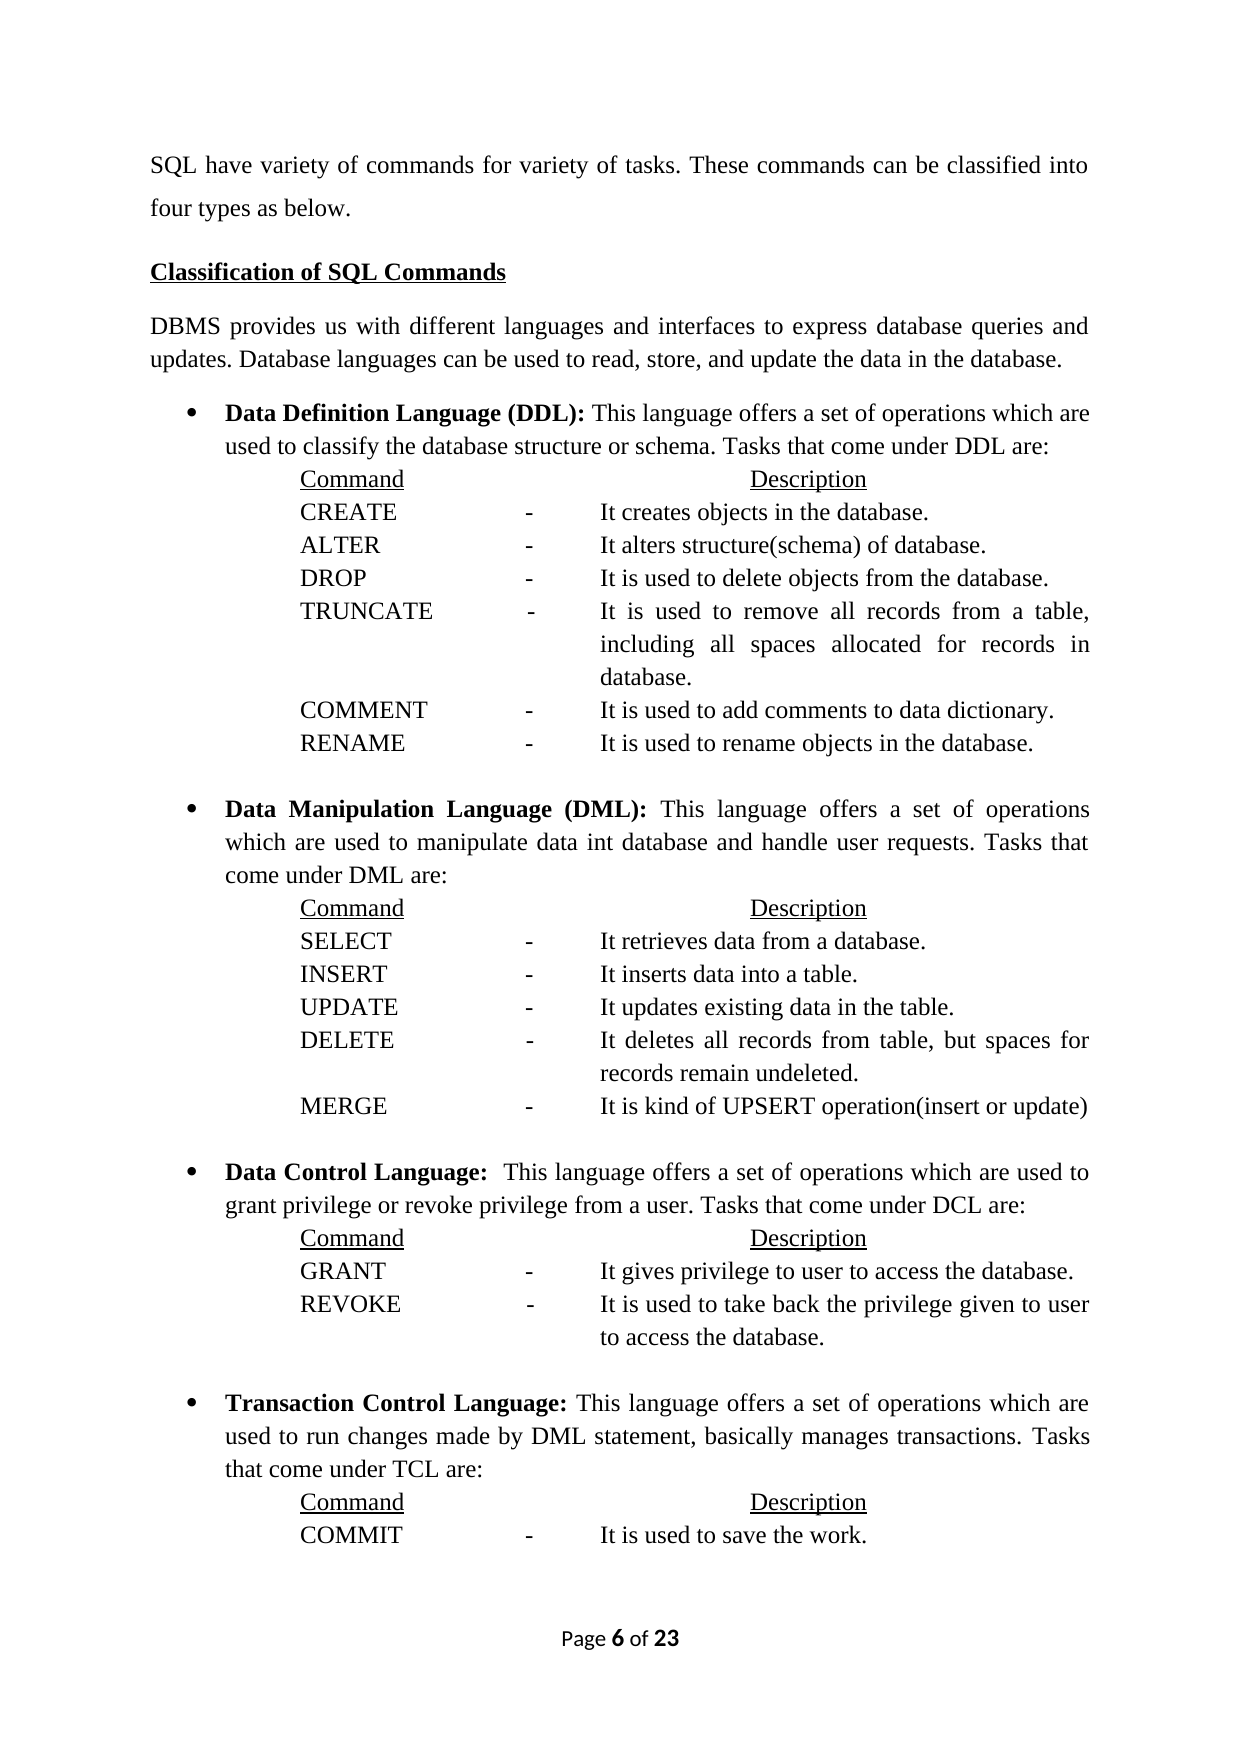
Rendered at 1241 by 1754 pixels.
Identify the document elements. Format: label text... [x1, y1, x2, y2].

list DROP - It is used to delete objects from the database. [300, 563, 1090, 592]
list DELETE - It deletes all records from table, but spaces for records remain undeleted. [300, 1025, 1090, 1087]
text Classification of SQL Commands [150, 257, 1090, 286]
list TRUNCATE - It is used to remove all records from a table, including all spaces allocated for records in database. [300, 596, 1090, 691]
list MERGE - It is kind of UPSERT operation(insert or update) [300, 1091, 1090, 1120]
list Command Description [300, 464, 1090, 493]
text DBMS provides us with different languages and interfaces to express database queries and updates. Database languages can be used to read, store, and update the data in the database. [150, 311, 1090, 373]
list SELECT - It retrieves data from a database. [300, 926, 1090, 955]
list UPDATE - It updates existing data in the table. [300, 992, 1090, 1021]
list REVOKE - It is used to take back the privilege given to user to access the database. [300, 1289, 1090, 1351]
list Command Description [300, 893, 1090, 922]
list RENAME - It is used to rename objects in the database. [300, 728, 1090, 757]
list Command Description [300, 1223, 1090, 1252]
text SQL have variety of commands for variety of tasks. These commands can be classified into four types as below. [150, 150, 1090, 222]
list CREATE - It creates objects in the database. [300, 497, 1090, 526]
list GRANT - It gives privilege to user to access the database. [300, 1256, 1090, 1285]
list Data Control Language: This language offers a set of operations which are used to grant privilege or revoke privilege from a user. Tasks that come under DCL are: [187, 1157, 1090, 1219]
list Data Definition Language (DDL): This language offers a set of operations which are used to classify the database structure or schema. Tasks that come under DDL are: [187, 398, 1090, 459]
list Command Description [300, 1487, 1090, 1516]
list COMMIT - It is used to save the work. [300, 1521, 1090, 1549]
list INSERT - It inserts data into a table. [300, 959, 1090, 988]
list Data Manipulation Language (DML): This language offers a set of operations which are used to manipulate data int database and handle user requests. Tasks that come under DML are: [187, 794, 1090, 889]
list ALTER - It alters structure(schema) of database. [300, 530, 1090, 559]
list COMMENT - It is used to add comments to data dictionary. [300, 695, 1090, 724]
list Transaction Control Language: This language offers a set of operations which are used to run changes made by DML statement, basically manages transactions. Tasks that come under TCL are: [187, 1388, 1090, 1483]
